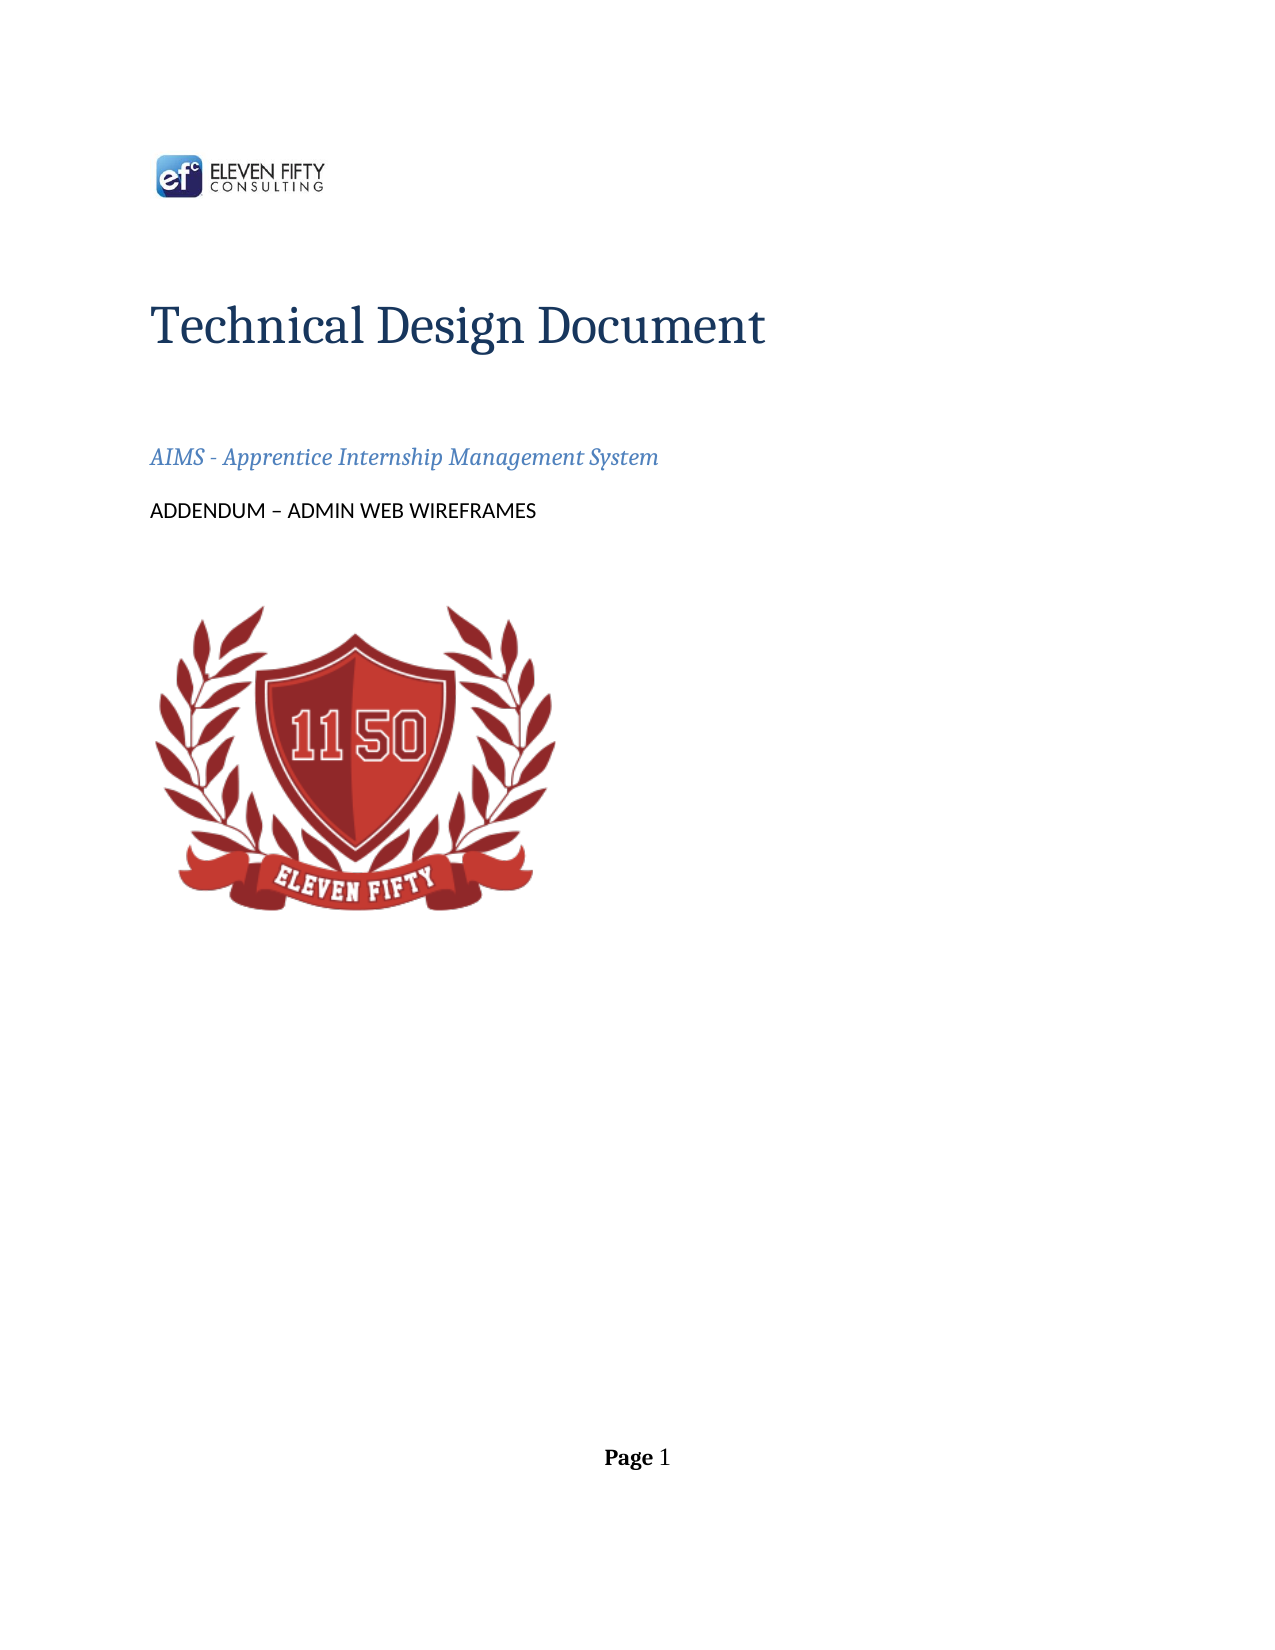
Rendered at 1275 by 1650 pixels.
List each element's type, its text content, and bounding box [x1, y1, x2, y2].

picture [150, 150, 329, 202]
subtitle AIMS - Apprentice Internship Management System [150, 442, 1125, 471]
text ADDENDUM – ADMIN WEB WIREFRAMES [150, 496, 1125, 524]
title Technical Design Document [150, 295, 1125, 357]
picture [150, 603, 556, 915]
